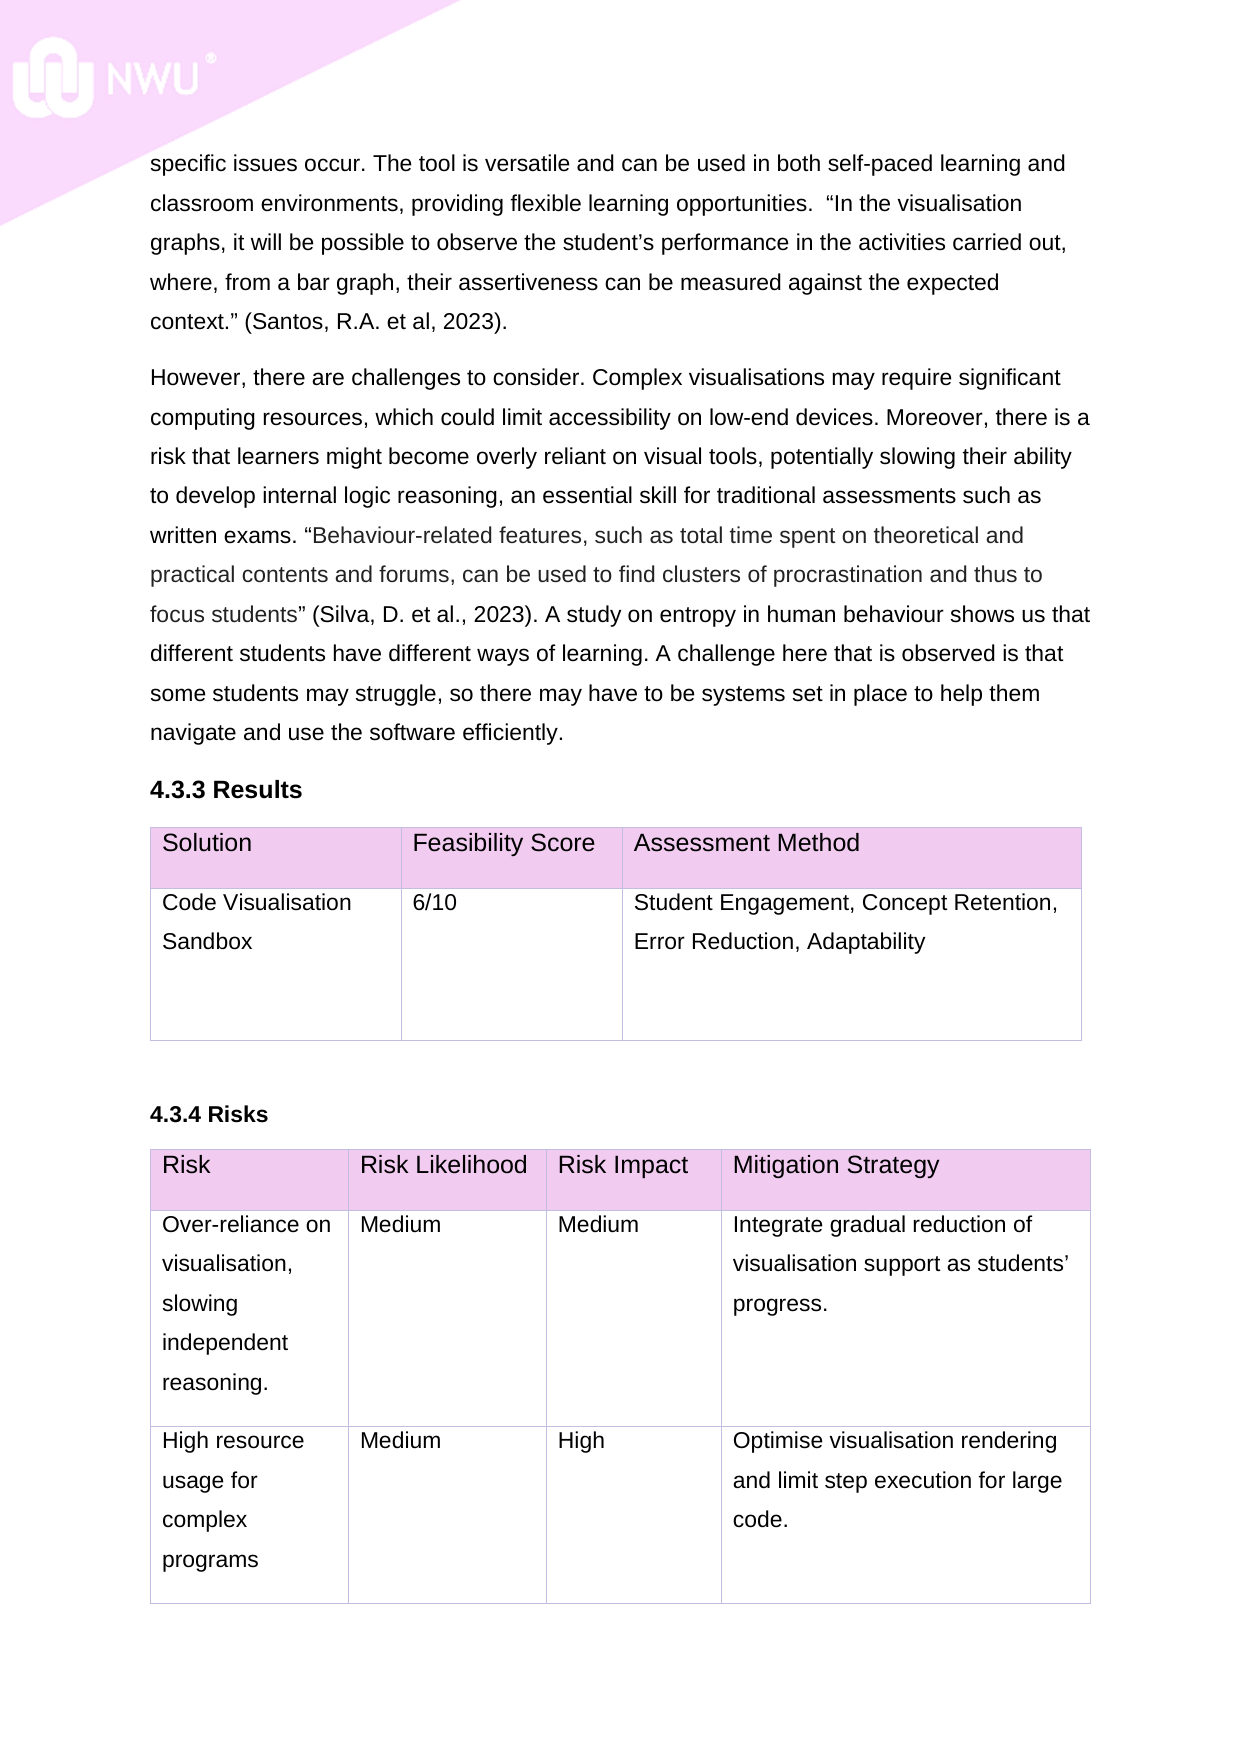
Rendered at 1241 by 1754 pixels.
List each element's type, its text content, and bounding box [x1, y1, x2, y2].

table_cell Medium [349, 1427, 546, 1603]
table_cell Medium [349, 1211, 546, 1426]
subtitle 4.3.3 Results [150, 776, 1090, 804]
table_cell High resource usage for complex programs [151, 1427, 348, 1603]
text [150, 150, 1090, 334]
table_header Feasibility Score [402, 828, 622, 888]
table_header Mitigation Strategy [722, 1150, 1090, 1210]
table_cell Integrate gradual reduction of visualisation support as students’ progress. [722, 1211, 1090, 1426]
table_cell Code Visualisation Sandbox [151, 889, 401, 1040]
table_cell Student Engagement, Concept Retention, Error Reduction, Adaptability [623, 889, 1081, 1040]
text However, there are challenges to consider. Complex visualisations may require significant computing resources, which could limit accessibility on low-end devices. Moreover, there is a risk that learners might become overly reliant on visual tools, potentially slowing their ability to develop internal logic reasoning, an essential skill for traditional assessments such as written exams. “Behaviour-related features, such as total time spent on theoretical and practical contents and forums, can be used to find clusters of procrastination and thus to focus students” (Silva, D. et al., 2023). A study on entropy in human behaviour shows us that different students have different ways of learning. A challenge here that is observed is that some students may struggle, so there may have to be systems set in place to help them navigate and use the software efficiently. [150, 364, 1090, 746]
table_cell Over-reliance on visualisation, slowing independent reasoning. [151, 1211, 348, 1426]
table_cell 6/10 [402, 889, 622, 1040]
table_cell Optimise visualisation rendering and limit step execution for large code. [722, 1427, 1090, 1603]
table_header Assessment Method [623, 828, 1081, 888]
table_header Solution [151, 828, 401, 888]
table_cell High [547, 1427, 721, 1603]
table_cell Medium [547, 1211, 721, 1426]
subtitle 4.3.4 Risks [150, 1101, 1090, 1128]
table_header Risk Likelihood [349, 1150, 546, 1210]
table_header Risk [151, 1150, 348, 1210]
table_header Risk Impact [547, 1150, 721, 1210]
